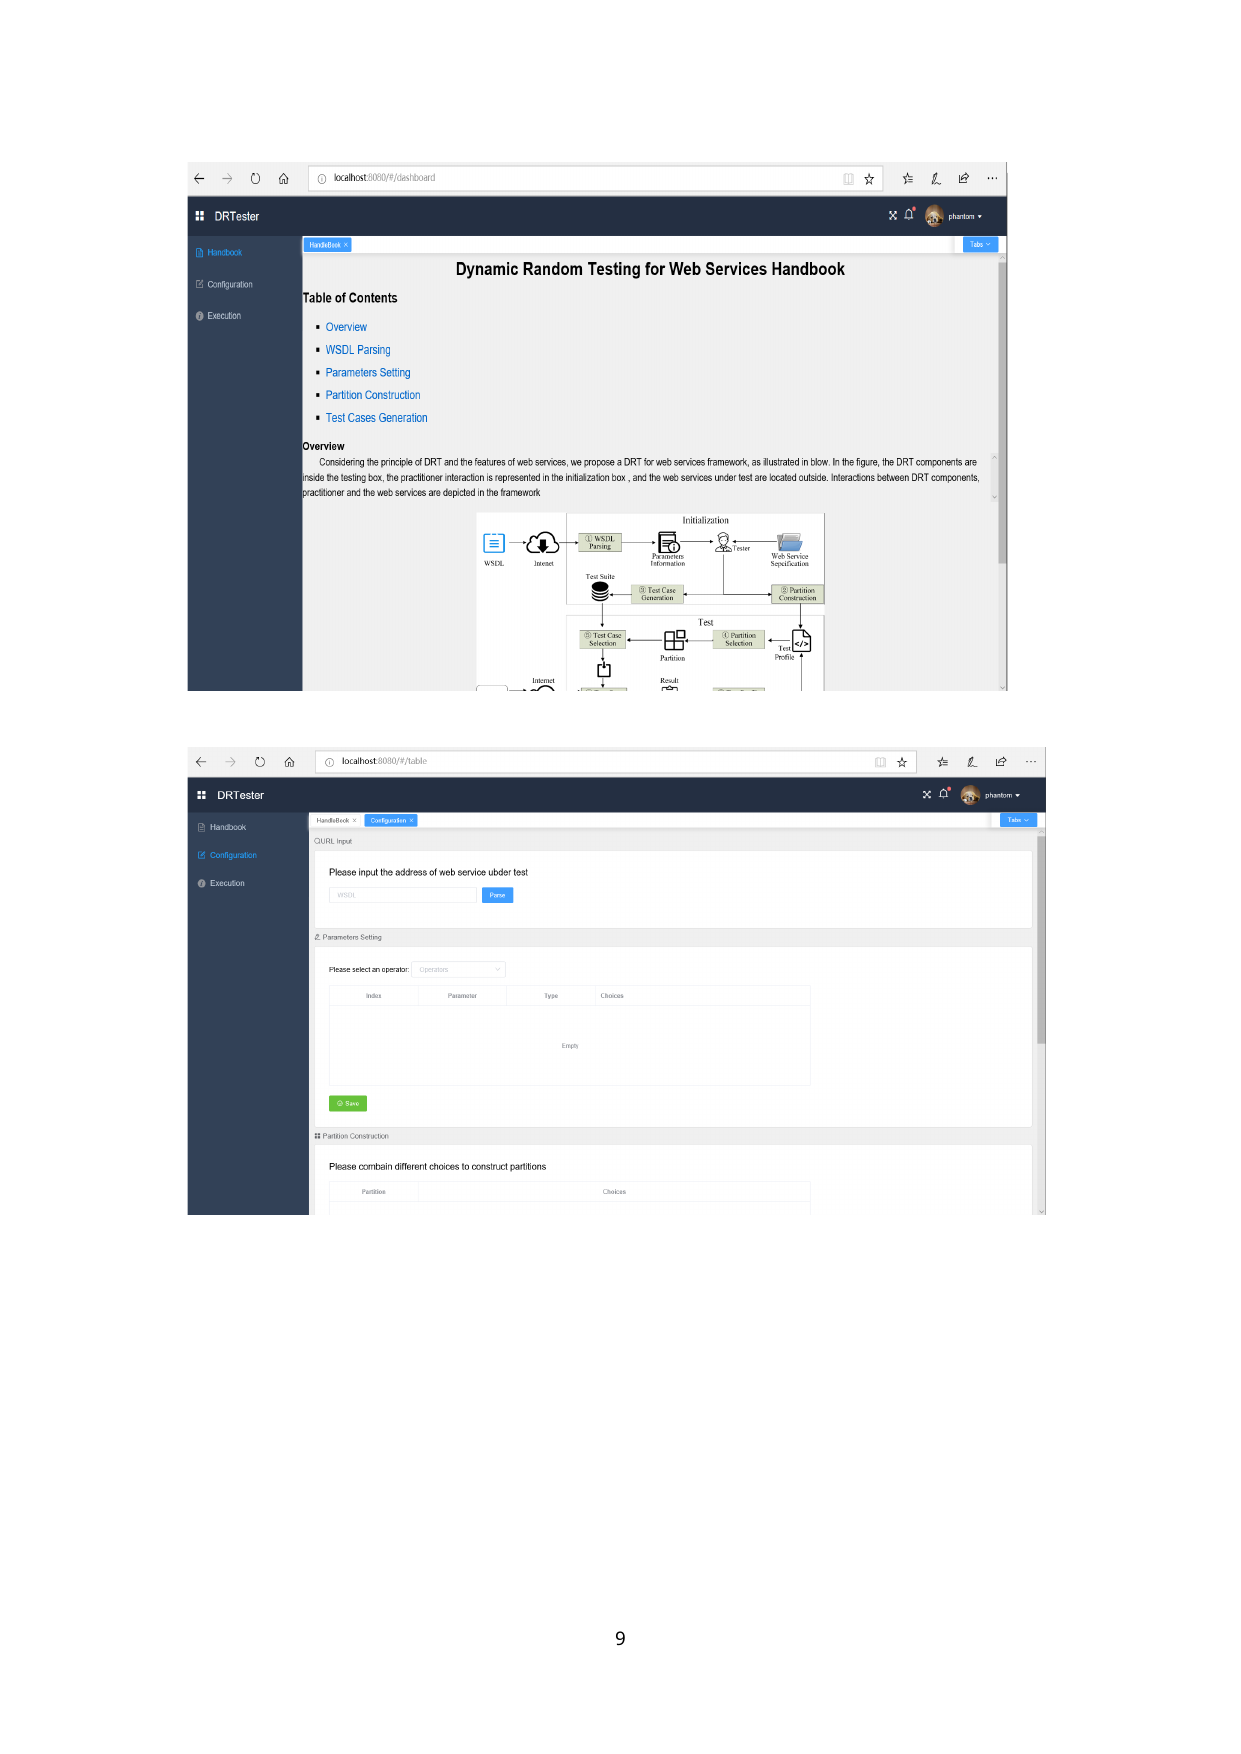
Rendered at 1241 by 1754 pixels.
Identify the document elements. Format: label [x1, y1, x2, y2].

picture [187, 162, 1008, 691]
picture [187, 747, 1046, 1215]
